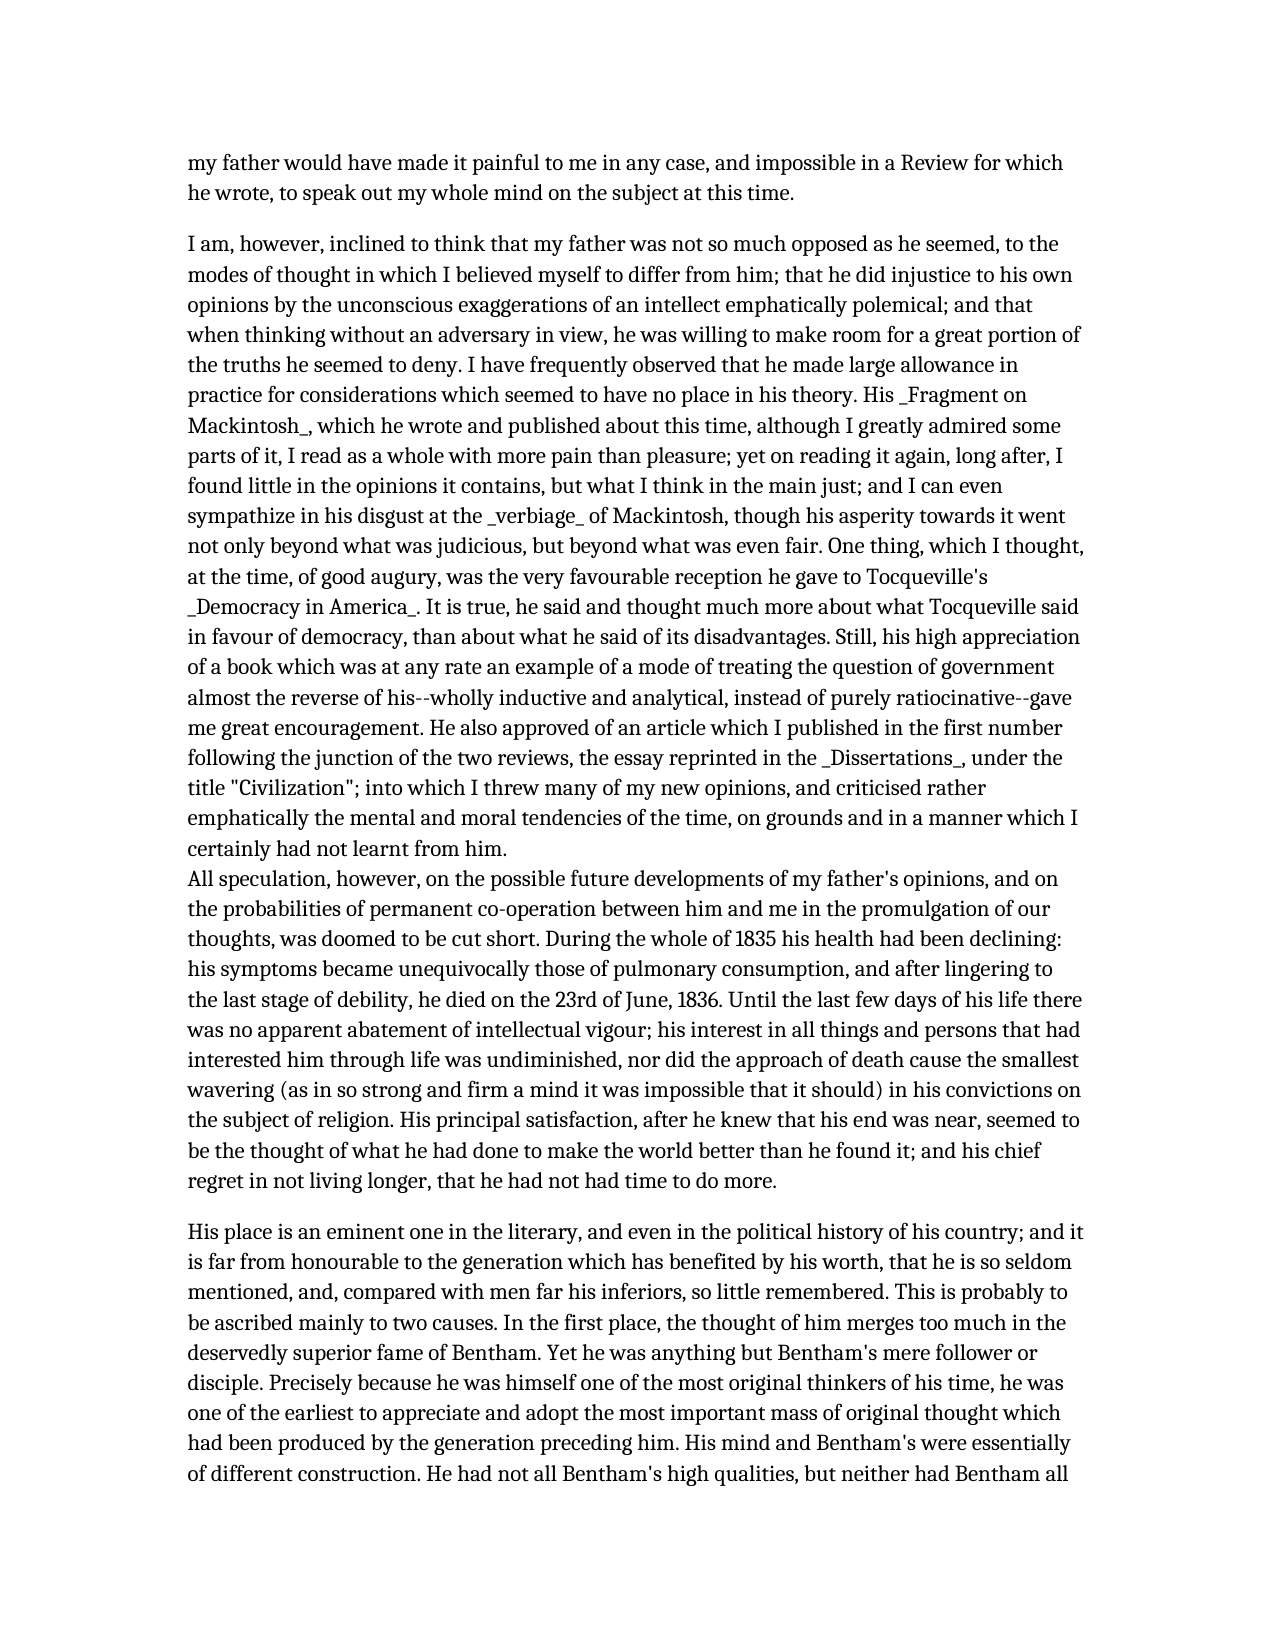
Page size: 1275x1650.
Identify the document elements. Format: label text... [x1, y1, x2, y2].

text I am, however, inclined to think that my father was not so much opposed as he seemed, to the modes of thought in which I believed myself to differ from him; that he did injustice to his own opinions by the unconscious exaggerations of an intellect emphatically polemical; and that when thinking without an adversary in view, he was willing to make room for a great portion of the truths he seemed to deny. I have frequently observed that he made large allowance in practice for considerations which seemed to have no place in his theory. His _Fragment on Mackintosh_, which he wrote and published about this time, although I greatly admired some parts of it, I read as a whole with more pain than pleasure; yet on reading it again, long after, I found little in the opinions it contains, but what I think in the main just; and I can even sympathize in his disgust at the _verbiage_ of Mackintosh, though his asperity towards it went not only beyond what was judicious, but beyond what was even fair. One thing, which I thought, at the time, of good augury, was the very favourable reception he gave to Tocqueville's _Democracy in America_. It is true, he said and thought much more about what Tocqueville said in favour of democracy, than about what he said of its disadvantages. Still, his high appreciation of a book which was at any rate an example of a mode of treating the question of government almost the reverse of his--wholly inductive and analytical, instead of purely ratiocinative--gave me great encouragement. He also approved of an article which I published in the first number following the junction of the two reviews, the essay reprinted in the _Dissertations_, under the title "Civilization"; into which I threw many of my new opinions, and criticised rather emphatically the mental and moral tendencies of the time, on grounds and in a manner which I certainly had not learnt from him. All speculation, however, on the possible future developments of my father's opinions, and on the probabilities of permanent co-operation between him and me in the promulgation of our thoughts, was doomed to be cut short. During the whole of 1835 his health had been declining: his symptoms became unequivocally those of pulmonary consumption, and after lingering to the last stage of debility, he died on the 23rd of June, 1836. Until the last few days of his life there was no apparent abatement of intellectual vigour; his interest in all things and persons that had interested him through life was undiminished, nor did the approach of death cause the smallest wavering (as in so strong and firm a mind it was impossible that it should) in his convictions on the subject of religion. His principal satisfaction, after he knew that his end was near, seemed to be the thought of what he had done to make the world better than he found it; and his chief regret in not living longer, that he had not had time to do more. [187, 231, 1087, 1194]
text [187, 1219, 1087, 1487]
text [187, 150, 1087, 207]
